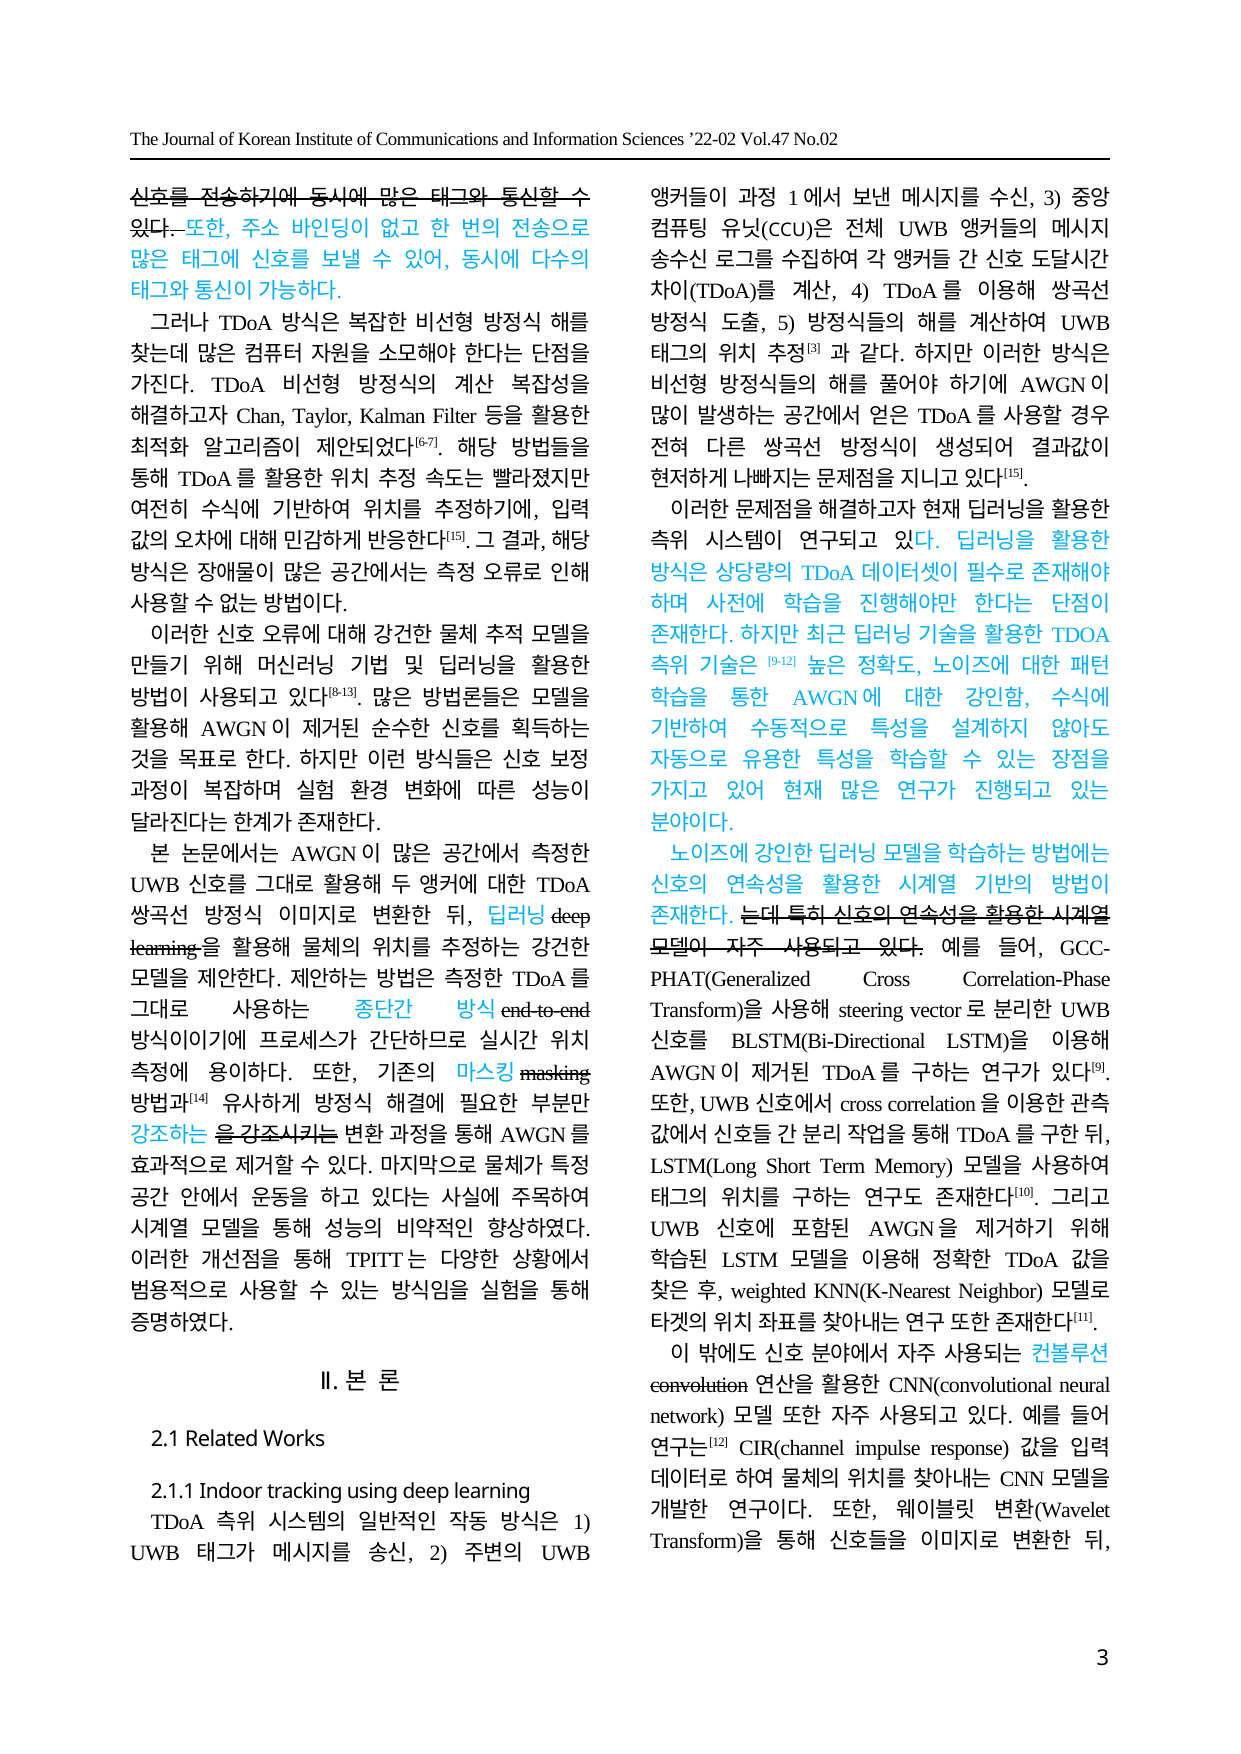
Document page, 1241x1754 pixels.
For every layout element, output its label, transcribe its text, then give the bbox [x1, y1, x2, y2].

text 이러한 문제점을 해결하고자 현재 딥러닝을 활용한 측위 시스템이 연구되고 있다. 딥러닝을 활용한 방식은 상당량의 TDoA 데이터셋이 필수로 존재해야 하며 사전에 학습을 진행해야만 한다는 단점이 존재한다. 하지만 최근 딥러닝 기술을 활용한 TDOA 측위 기술은 [9-12] 높은 정확도, 노이즈에 대한 패턴 학습을 통한 AWGN에 대한 강인함, 수식에 기반하여 수동적으로 특성을 설계하지 않아도 자동으로 유용한 특성을 학습할 수 있는 장점을 가지고 있어 현재 많은 연구가 진행되고 있는 분야이다. [650, 493, 1110, 836]
text 노이즈에 강인한 딥러닝 모델을 학습하는 방법에는 신호의 연속성을 활용한 시계열 기반의 방법이 존재한다. 는데 특히 신호의 연속성을 활용한 시계열 모델이 자주 사용되고 있다. 예를 들어, GCC-PHAT(Generalized Cross Correlation-Phase Transform)을 사용해 steering vector로 분리한 UWB 신호를 BLSTM(Bi-Directional LSTM)을 이용해 AWGN이 제거된 TDoA를 구하는 연구가 있다[9]. 또한, UWB 신호에서 cross correlation을 이용한 관측 값에서 신호들 간 분리 작업을 통해 TDoA를 구한 뒤, LSTM(Long Short Term Memory) 모델을 사용하여 태그의 위치를 구하는 연구도 존재한다[10]. 그리고 UWB 신호에 포함된 AWGN을 제거하기 위해 학습된 LSTM 모델을 이용해 정확한 TDoA 값을 찾은 후, weighted KNN(K-Nearest Neighbor) 모델로 타겟의 위치 좌표를 찾아내는 연구 또한 존재한다[11]. [650, 836, 1110, 1336]
text 2.1.1 Indoor tracking using deep learning [151, 1476, 591, 1504]
text Ⅱ. 본 론 [130, 1368, 591, 1395]
text 그러나 TDoA 방식은 복잡한 비선형 방정식 해를 찾는데 많은 컴퓨터 자원을 소모해야 한다는 단점을 가진다. TDoA 비선형 방정식의 계산 복잡성을 해결하고자 Chan, Taylor, Kalman Filter 등을 활용한 최적화 알고리즘이 제안되었다[6-7]. 해당 방법들을 통해 TDoA를 활용한 위치 추정 속도는 빨라졌지만 여전히 수식에 기반하여 위치를 추정하기에, 입력 값의 오차에 대해 민감하게 반응한다[15]. 그 결과, 해당 방식은 장애물이 많은 공간에서는 측정 오류로 인해 사용할 수 없는 방법이다. [130, 305, 591, 618]
text TDoA 측위 시스템의 일반적인 작동 방식은 1) UWB 태그가 메시지를 송신, 2) 주변의 UWB 앵커들이 과정 1에서 보낸 메시지를 수신, 3) 중앙 컴퓨팅 유닛(CCU)은 전체 UWB 앵커들의 메시지 송수신 로그를 수집하여 각 앵커들 간 신호 도달시간 차이(TDoA)를 계산, 4) TDoA를 이용해 쌍곡선 방정식 도출, 5) 방정식들의 해를 계산하여 UWB 태그의 위치 추정[3] 과 같다. 하지만 이러한 방식은 비선형 방정식들의 해를 풀어야 하기에 AWGN이 많이 발생하는 공간에서 얻은 TDoA를 사용할 경우 전혀 다른 쌍곡선 방정식이 생성되어 결과값이 현저하게 나빠지는 문제점을 지니고 있다[15]. [650, 180, 1110, 493]
text 2.1 Related Works [151, 1426, 591, 1451]
text 본 논문에서는 AWGN이 많은 공간에서 측정한 UWB 신호를 그대로 활용해 두 앵커에 대한 TDoA 쌍곡선 방정식 이미지로 변환한 뒤, 딥러닝deep learning을 활용해 물체의 위치를 추정하는 강건한 모델을 제안한다. 제안하는 방법은 측정한 TDoA를 그대로 사용하는 종단간 방식end-to-end 방식이이기에 프로세스가 간단하므로 실시간 위치 측정에 용이하다. 또한, 기존의 마스킹masking방법과[14] 유사하게 방정식 해결에 필요한 부분만 강조하는 을 강조시키는 변환 과정을 통해 AWGN를 효과적으로 제거할 수 있다. 마지막으로 물체가 특정 공간 안에서 운동을 하고 있다는 사실에 주목하여 시계열 모델을 통해 성능의 비약적인 향상하였다. 이러한 개선점을 통해 TPITT는 다양한 상황에서 범용적으로 사용할 수 있는 방식임을 실험을 통해 증명하였다. [130, 836, 591, 1336]
text 이러한 신호 오류에 대해 강건한 물체 추적 모델을 만들기 위해 머신러닝 기법 및 딥러닝을 활용한 방법이 사용되고 있다[8-13]. 많은 방법론들은 모델을 활용해 AWGN이 제거된 순수한 신호를 획득하는 것을 목표로 한다. 하지만 이런 방식들은 신호 보정 과정이 복잡하며 실험 환경 변화에 따른 성능이 달라진다는 한계가 존재한다. [130, 618, 591, 836]
